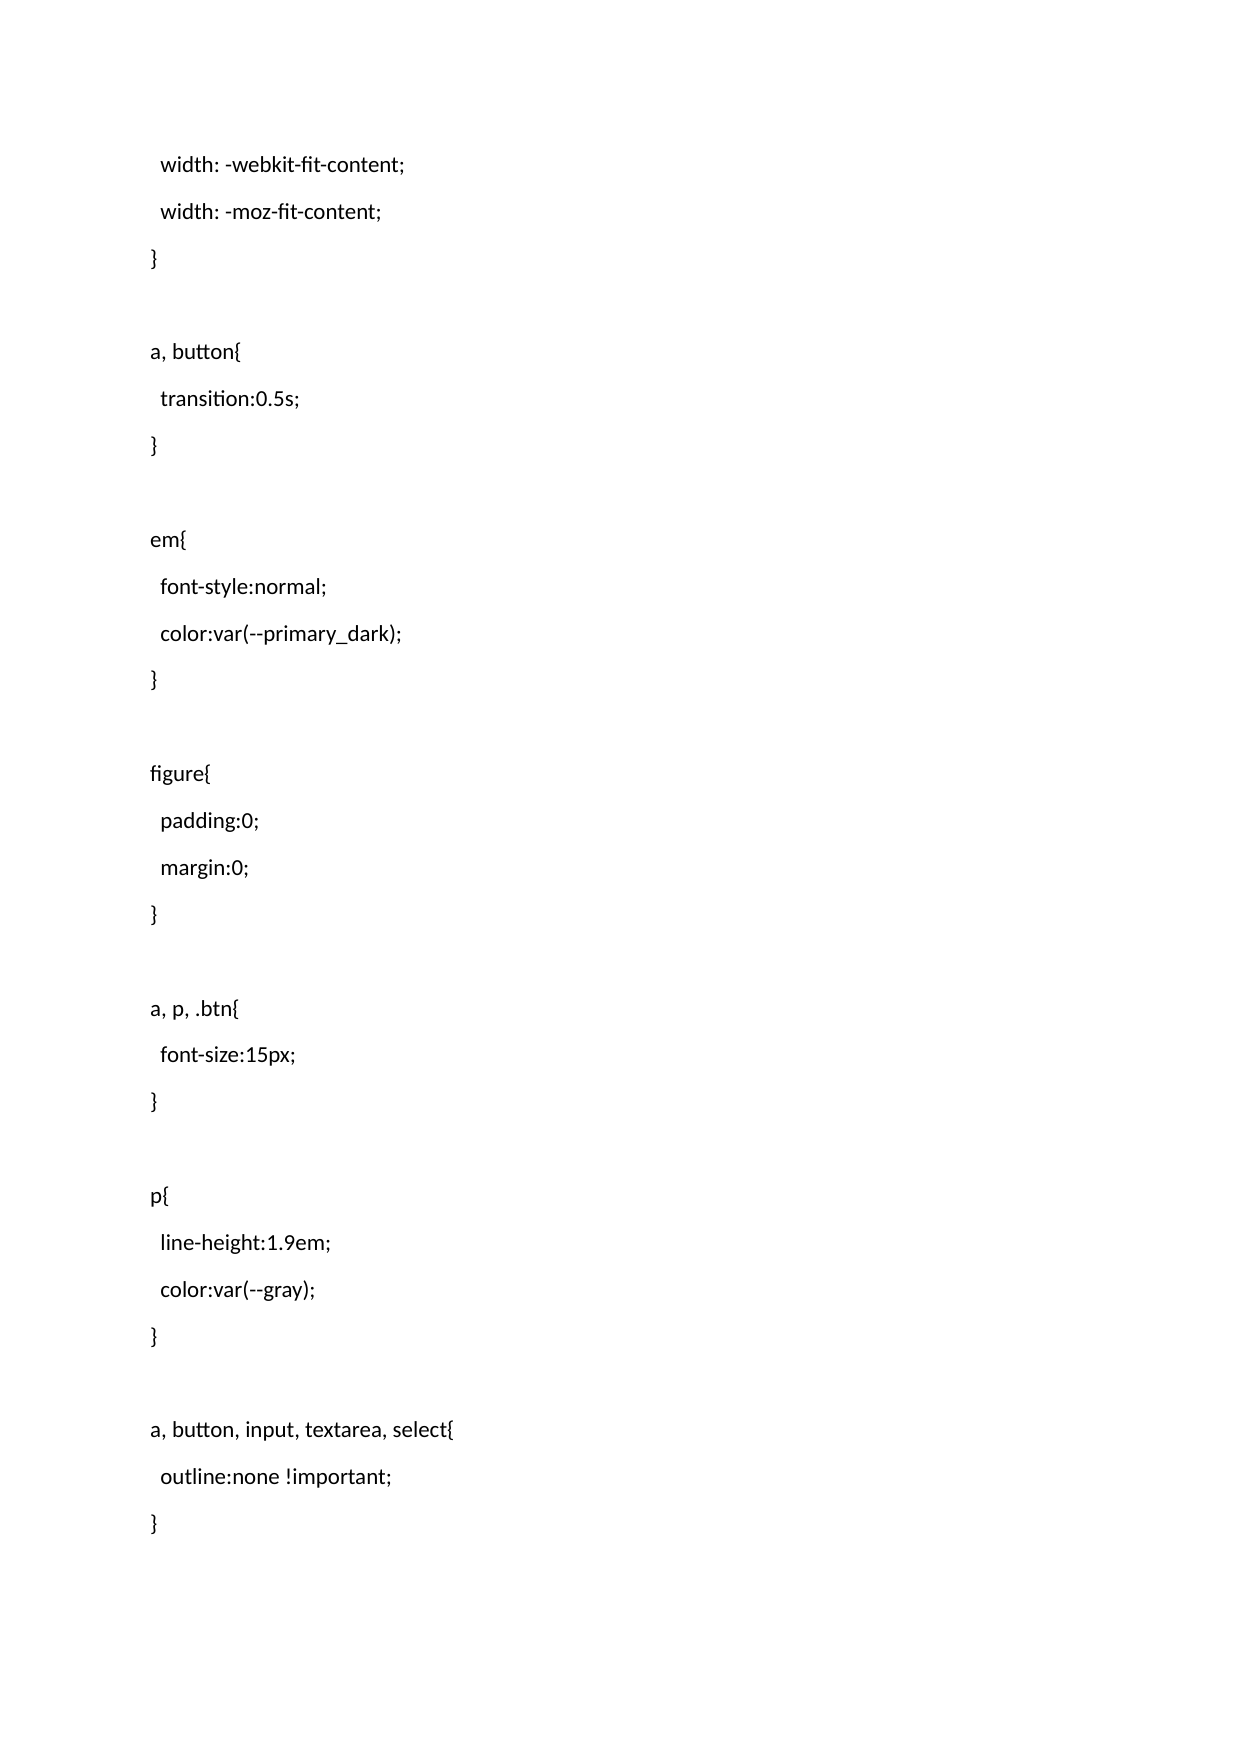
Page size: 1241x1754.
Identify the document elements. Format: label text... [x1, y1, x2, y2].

text a, button{ [150, 337, 1090, 366]
text a, p, .btn{ [150, 994, 1090, 1022]
text padding:0; [150, 806, 1090, 834]
text font-style:normal; [150, 572, 1090, 600]
text em{ [150, 525, 1090, 553]
text font-size:15px; [150, 1041, 1090, 1069]
text } [150, 431, 1090, 459]
text } [150, 1322, 1090, 1350]
text } [150, 666, 1090, 694]
text color:var(--primary_dark); [150, 619, 1090, 647]
text outline:none !important; [150, 1462, 1090, 1491]
text } [150, 900, 1090, 928]
text } [150, 244, 1090, 272]
text } [150, 1509, 1090, 1537]
text a, button, input, textarea, select{ [150, 1416, 1090, 1444]
text } [150, 1087, 1090, 1116]
text figure{ [150, 759, 1090, 787]
text width: -webkit-fit-content; [150, 150, 1090, 178]
text transition:0.5s; [150, 384, 1090, 412]
text p{ [150, 1181, 1090, 1209]
text margin:0; [150, 853, 1090, 881]
text width: -moz-fit-content; [150, 197, 1090, 225]
text line-height:1.9em; [150, 1228, 1090, 1256]
text color:var(--gray); [150, 1275, 1090, 1303]
